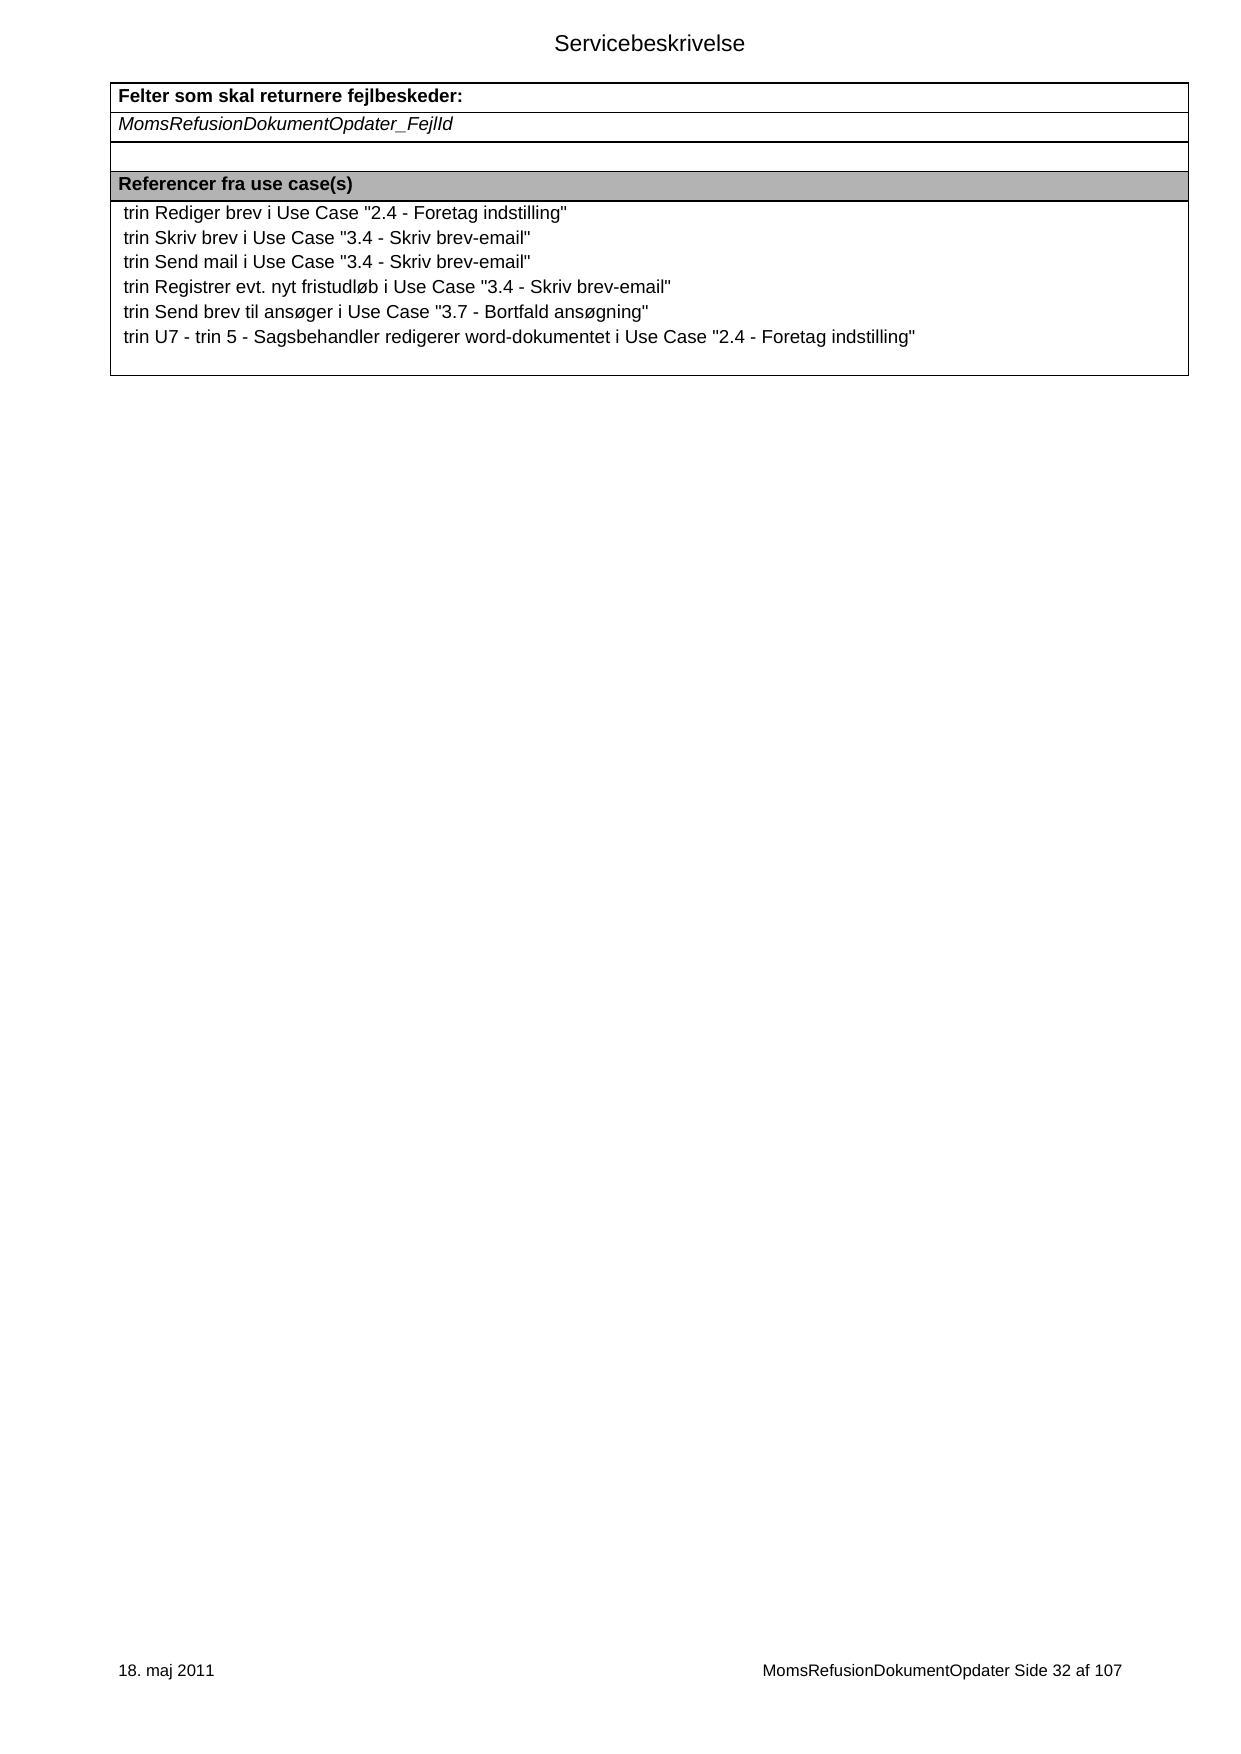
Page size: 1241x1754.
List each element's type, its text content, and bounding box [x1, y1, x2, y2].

table_cell [111, 143, 1188, 171]
table_cell MomsRefusionDokumentOpdater_FejlId [111, 113, 1188, 141]
table_cell Felter som skal returnere fejlbeskeder: [111, 84, 1188, 112]
table_cell trin Rediger brev i Use Case "2.4 - Foretag indstilling" trin Skriv brev i Use Case "3.4 - Skriv brev-email" trin Send mail i Use Case "3.4 - Skriv brev-email" trin Registrer evt. nyt fristudløb i Use Case "3.4 - Skriv brev-email" trin Send brev til ansøger i Use Case "3.7 - Bortfald ansøgning" trin U7 - trin 5 - Sagsbehandler redigerer word-dokumentet i Use Case "2.4 - Foretag indstilling" [111, 202, 1188, 375]
table_cell Referencer fra use case(s) [111, 172, 1188, 200]
